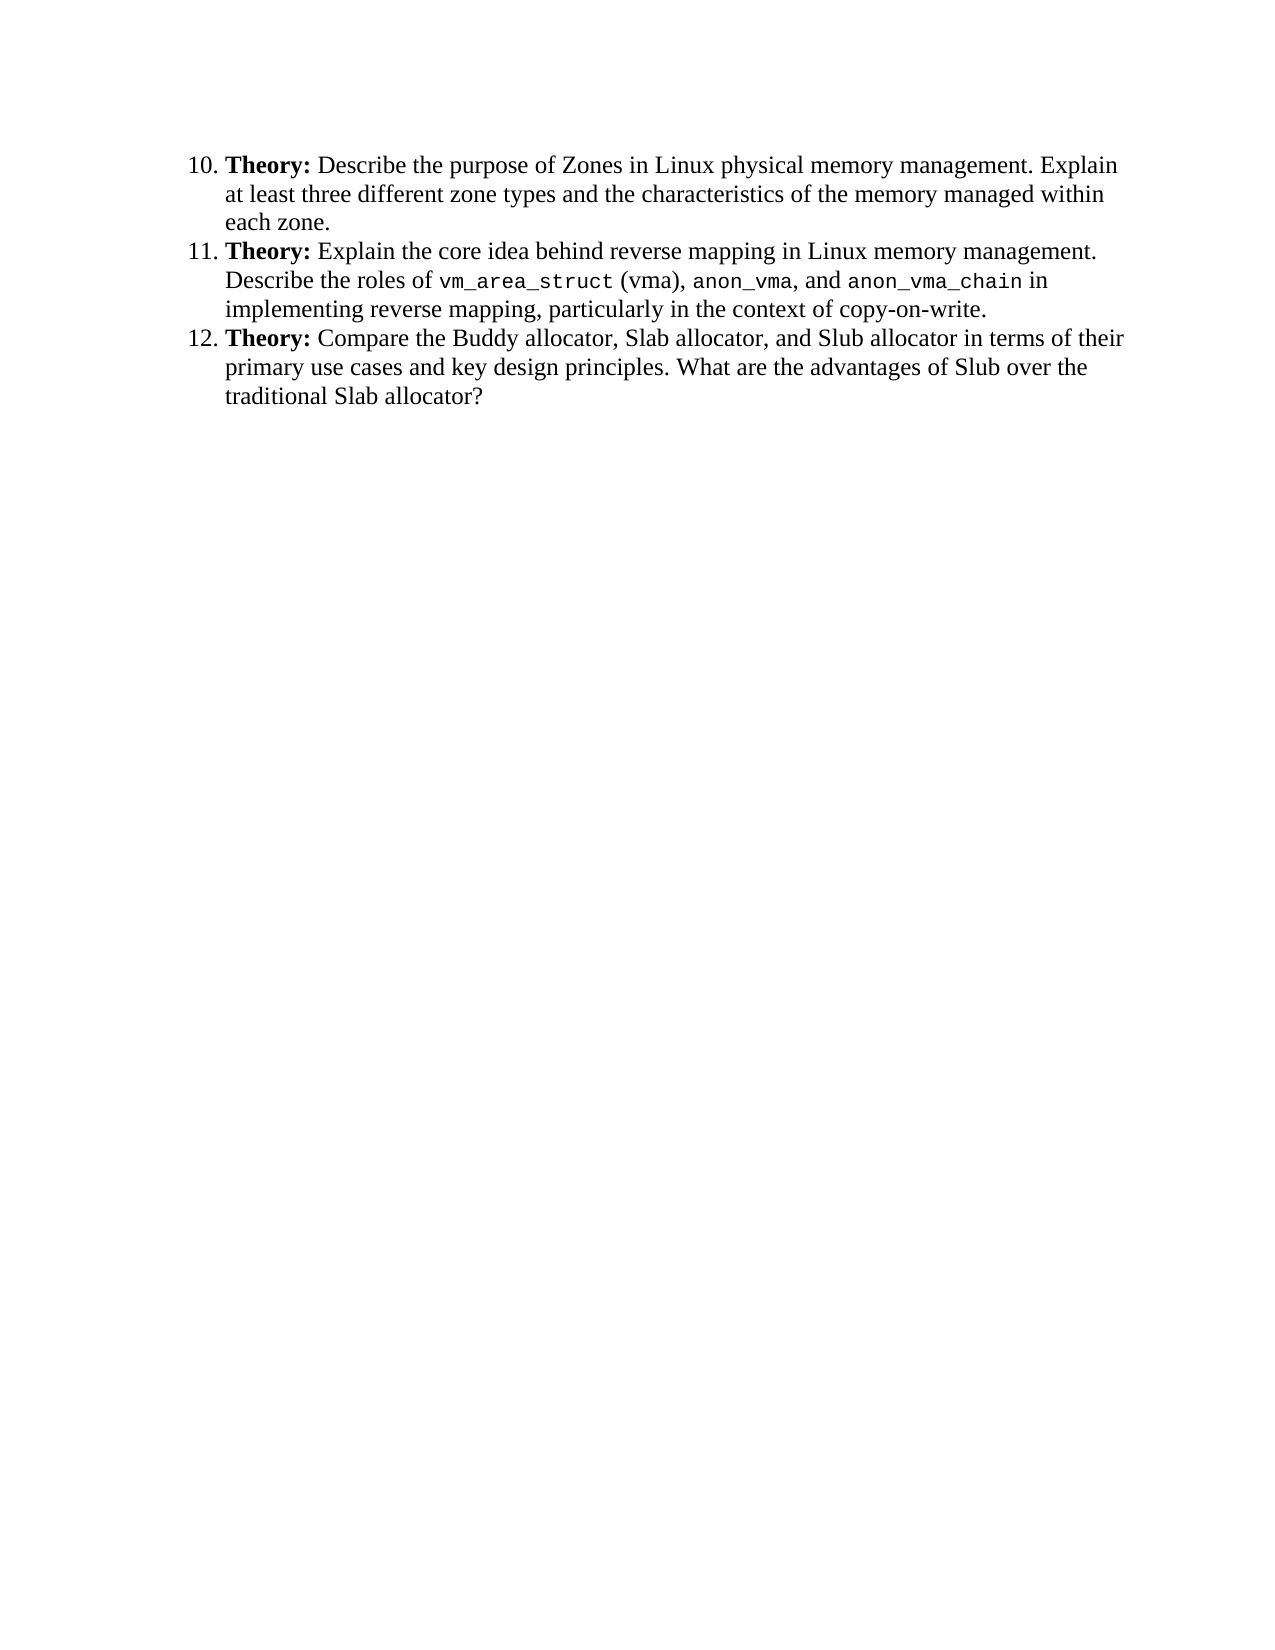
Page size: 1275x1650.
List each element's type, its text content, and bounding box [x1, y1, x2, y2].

list Theory: Explain the core idea behind reverse mapping in Linux memory management. Describe the roles of vm_area_struct (vma), anon_vma, and anon_vma_chain in implementing reverse mapping, particularly in the context of copy-on-write. [187, 236, 1125, 323]
list Theory: Describe the purpose of Zones in Linux physical memory management. Explain at least three different zone types and the characteristics of the memory managed within each zone. [187, 150, 1125, 236]
list Theory: Compare the Buddy allocator, Slab allocator, and Slub allocator in terms of their primary use cases and key design principles. What are the advantages of Slub over the traditional Slab allocator? [187, 323, 1125, 409]
